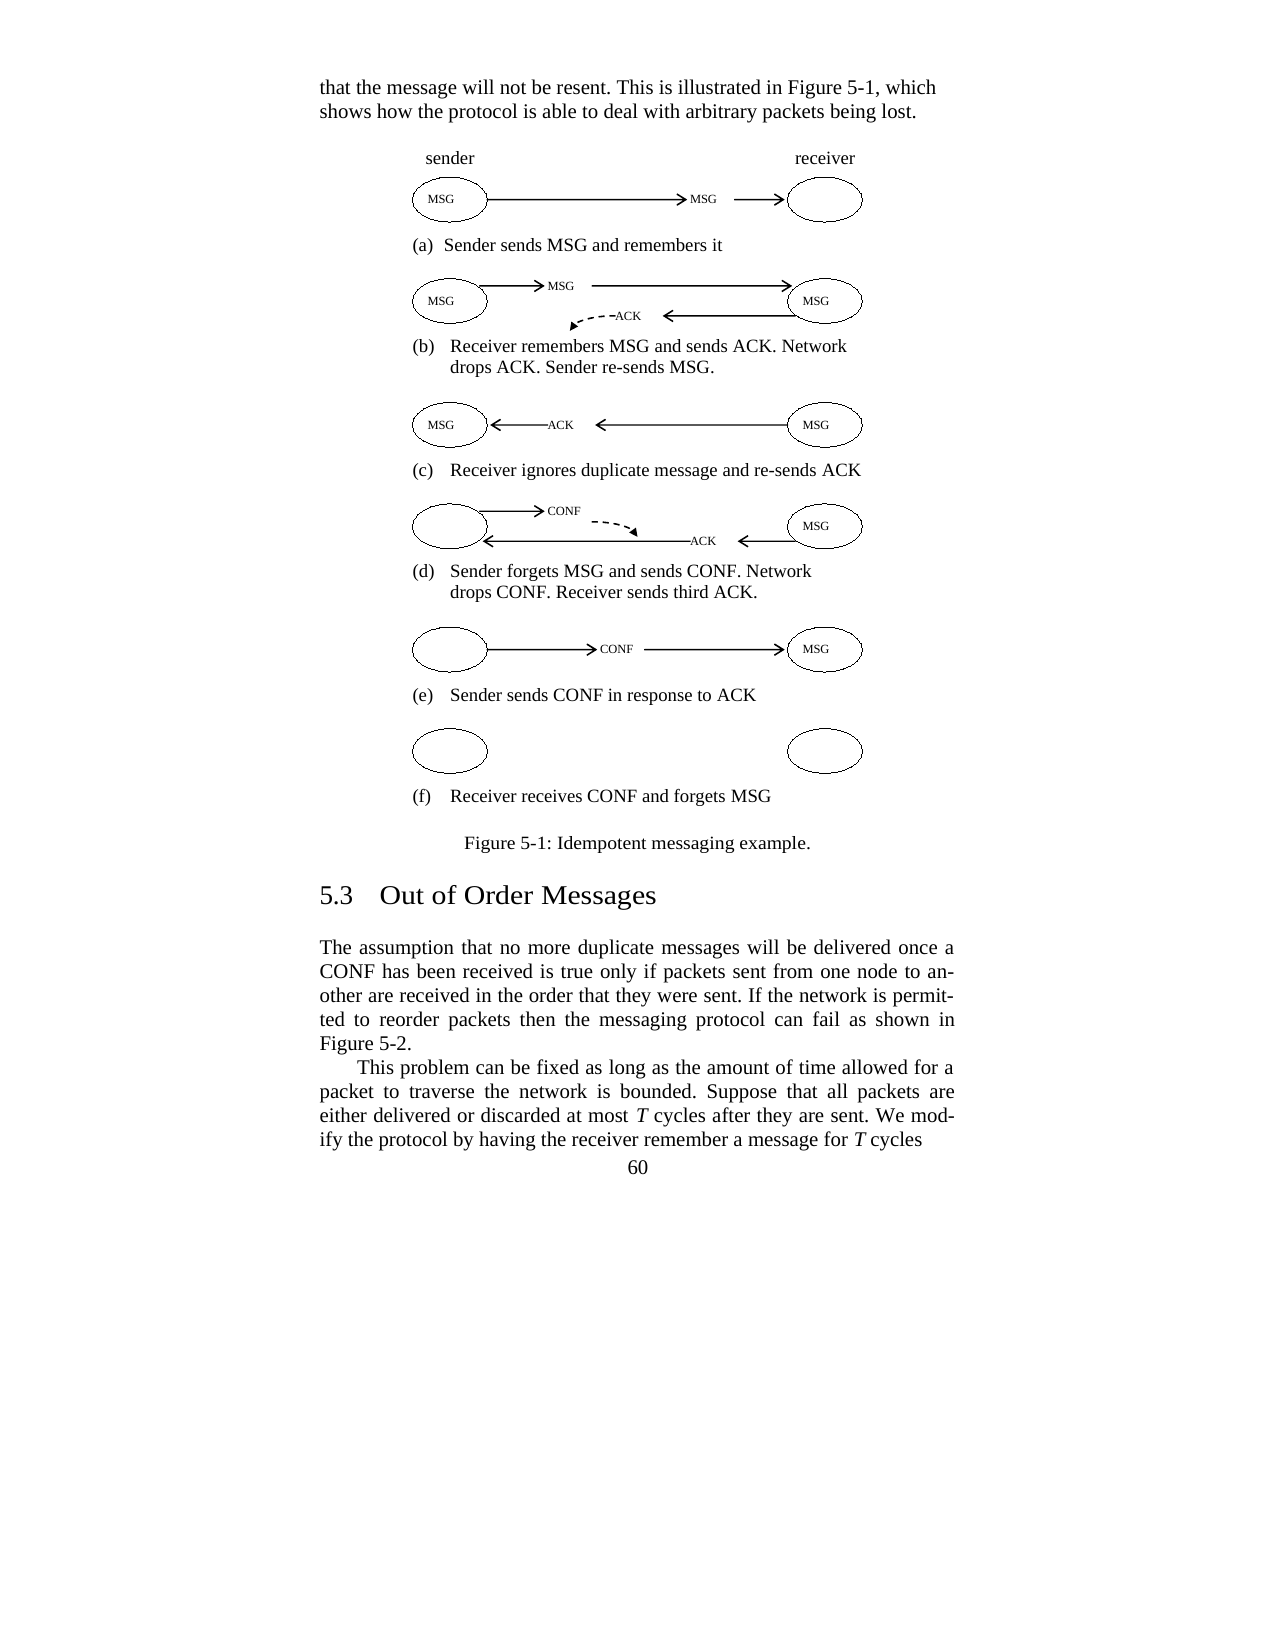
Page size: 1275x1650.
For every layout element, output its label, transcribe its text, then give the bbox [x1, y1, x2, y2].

text 60 [409, 1155, 866, 1179]
text sender receiver [425, 147, 1275, 168]
text The assumption that no more duplicate messages will be delivered once a CONF has been received is true only if packets sent from one node to an- other are received in the order that they were sent. If the network is permit- ted to reorder packets then the messaging protocol can fail as shown in Figure 5-2. [319, 935, 956, 1055]
list Receiver remembers MSG and sends ACK. Network drops ACK. Sender re-sends MSG. [412, 277, 852, 378]
text that the message will not be resent. This is illustrated in Figure 5-1, which shows how the protocol is able to deal with arbitrary packets being lost. [319, 75, 955, 123]
list Sender sends MSG and remembers it [412, 180, 1275, 255]
list Sender sends CONF in response to ACK [412, 633, 1275, 705]
text Figure 5-1: Idempotent messaging example. [409, 832, 866, 854]
list Receiver ignores duplicate message and re-sends ACK [412, 409, 1275, 481]
text This problem can be fixed as long as the amount of time allowed for a packet to traverse the network is bounded. Suppose that all packets are either delivered or discarded at most T cycles after they are sent. We mod- ify the protocol by having the receiver remember a message for T cycles [319, 1055, 956, 1151]
list Sender forgets MSG and sends CONF. Network drops CONF. Receiver sends third ACK. [412, 509, 817, 603]
subtitle Out of Order Messages [319, 879, 1275, 910]
list Receiver receives CONF and forgets MSG [412, 735, 1275, 807]
